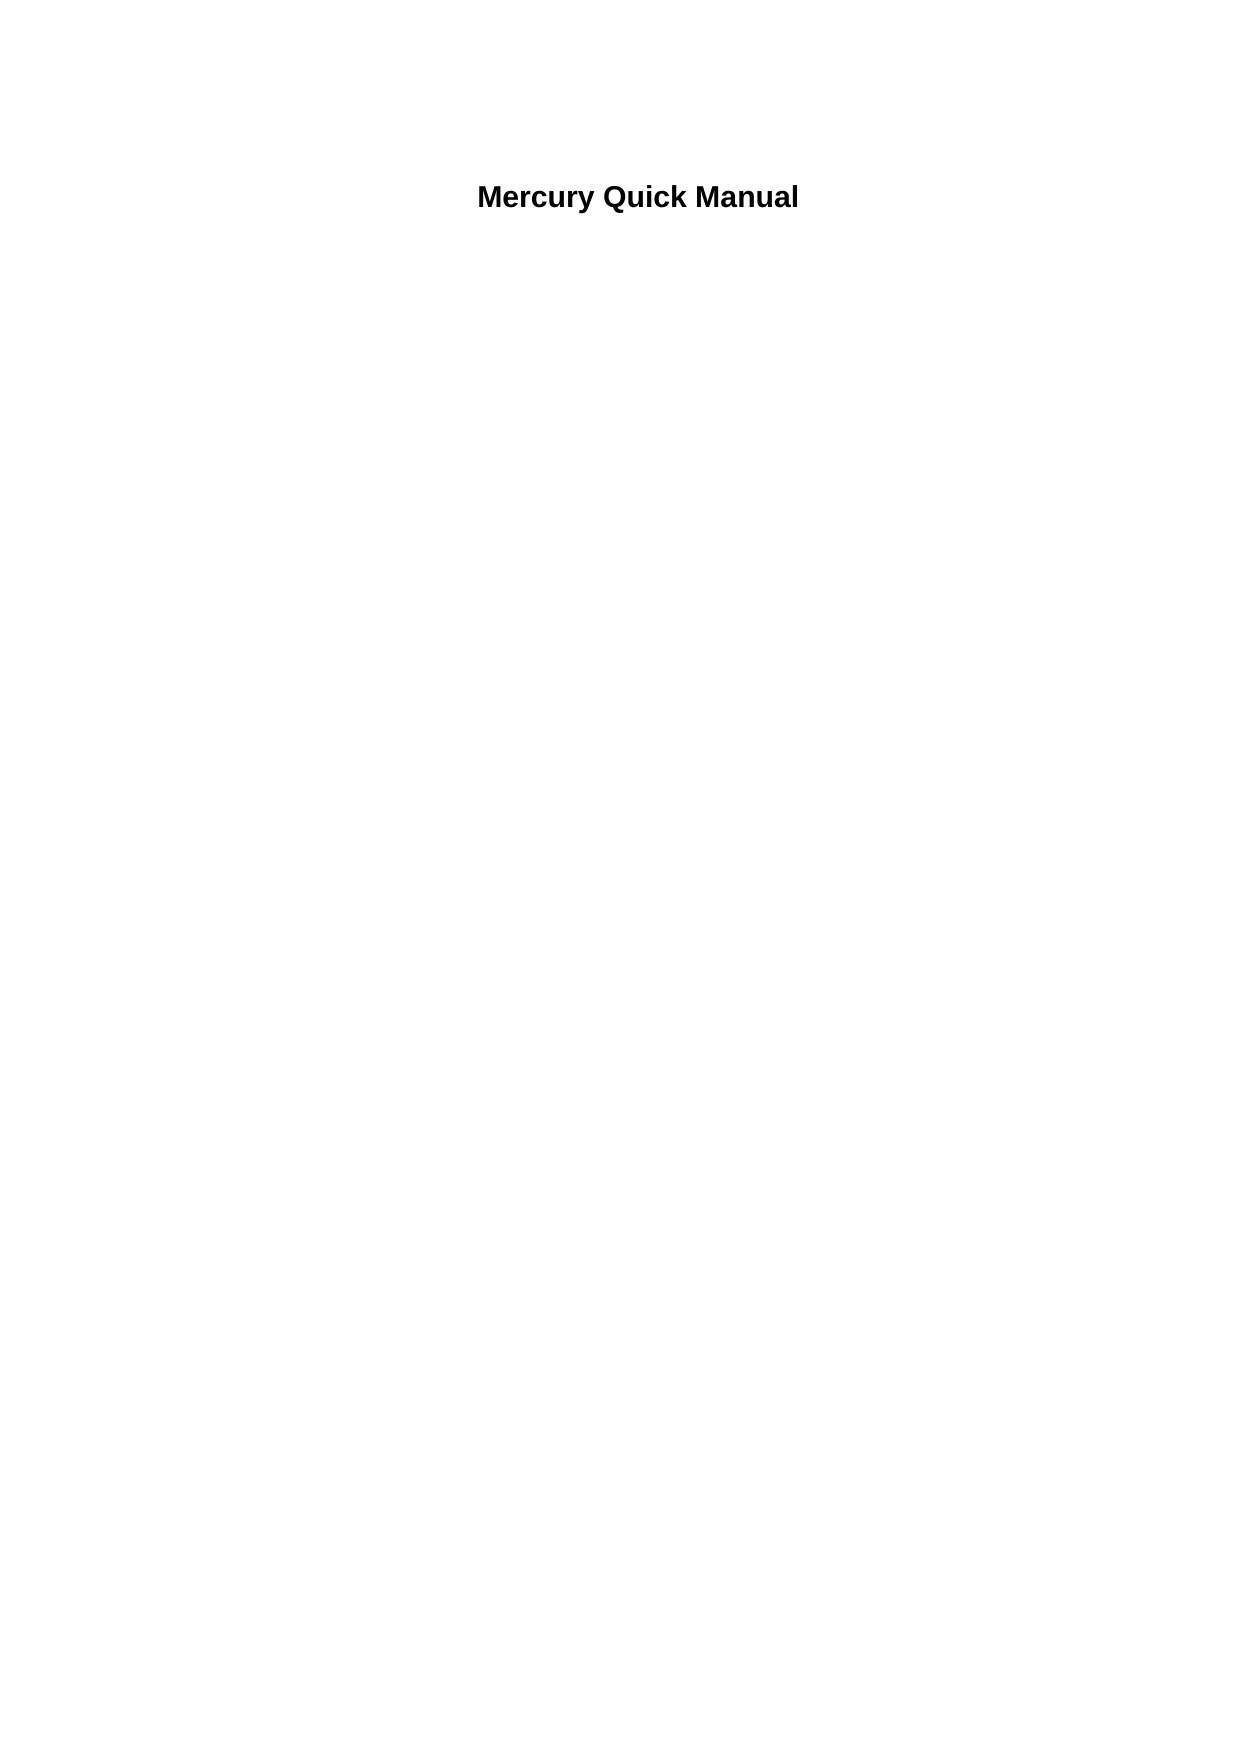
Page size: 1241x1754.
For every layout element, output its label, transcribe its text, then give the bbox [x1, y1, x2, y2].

text Mercury Quick Manual [477, 179, 1090, 213]
